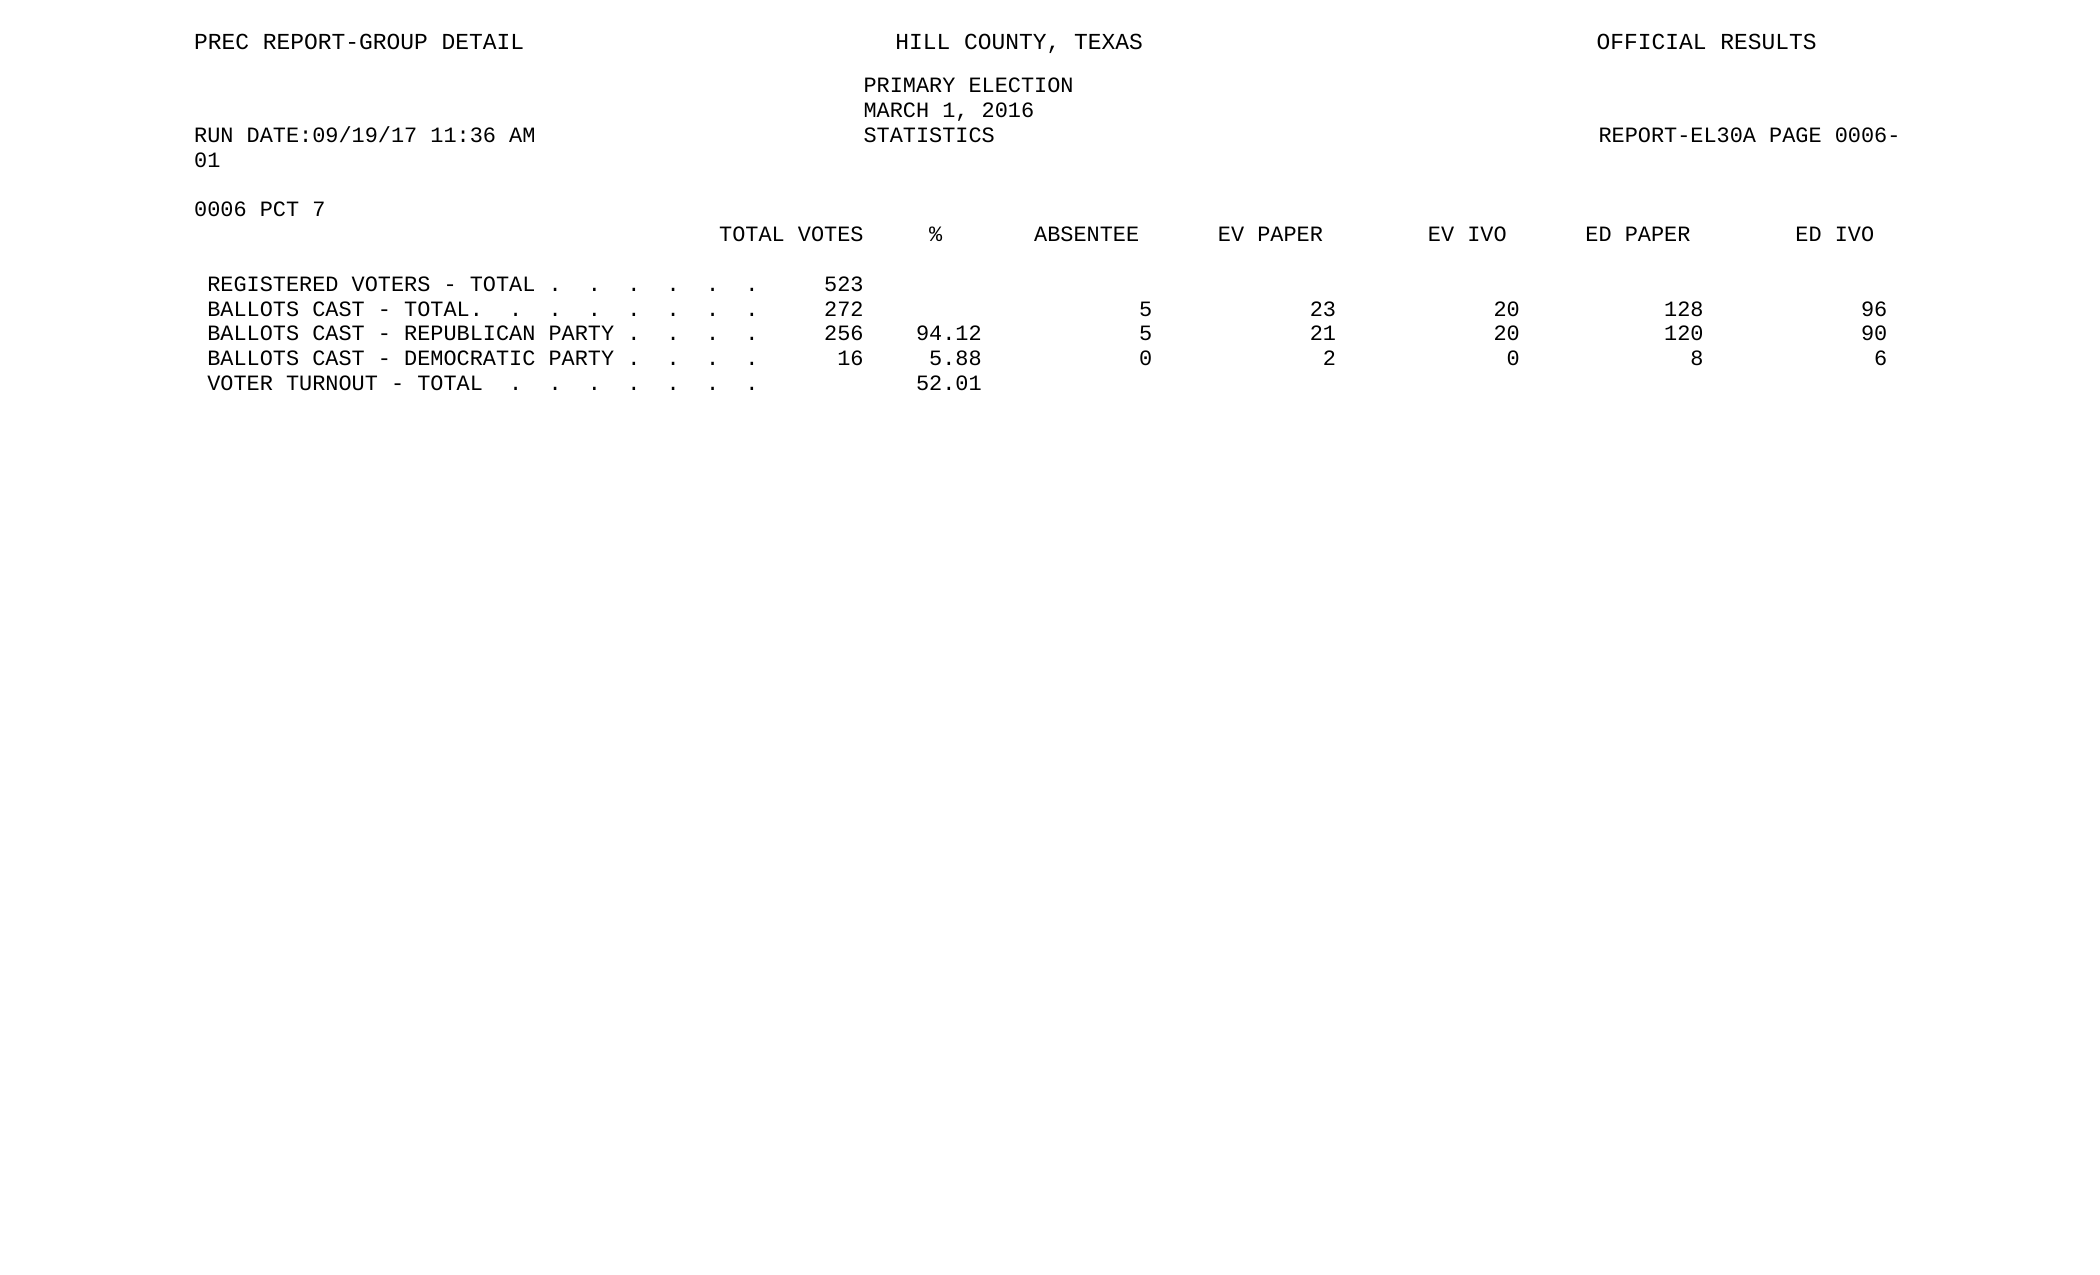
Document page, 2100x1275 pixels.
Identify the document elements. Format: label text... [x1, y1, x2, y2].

text TOTAL VOTES % ABSENTEE EV PAPER EV IVO ED PAPER ED IVO [194, 223, 1906, 248]
text MARCH 1, 2016 [194, 99, 1906, 124]
text PRIMARY ELECTION [194, 74, 1906, 99]
text BALLOTS CAST - TOTAL. . . . . . . . 272 5 23 20 128 96 [194, 298, 1906, 322]
text BALLOTS CAST - DEMOCRATIC PARTY . . . . 16 5.88 0 2 0 8 6 [194, 347, 1906, 372]
text BALLOTS CAST - REPUBLICAN PARTY . . . . 256 94.12 5 21 20 120 90 [194, 322, 1906, 347]
text 0006 PCT 7 [194, 198, 1906, 223]
text Under Votes . . . . . . . . . . 3 0 1 0 2 0 PREC REPORT-GROUP DETAIL HILL COUNTY, TEXAS OFFICIAL RESULTS [194, 30, 1906, 56]
text RUN DATE:09/19/17 11:36 AM STATISTICS REPORT-EL30A PAGE 0006-01 [194, 124, 1906, 174]
text REGISTERED VOTERS - TOTAL . . . . . . 523 [194, 273, 1906, 298]
text VOTER TURNOUT - TOTAL . . . . . . . 52.01 PREC REPORT-GROUP DETAIL HILL COUNTY, TEXAS OFFICIAL RESULTS [194, 372, 1906, 427]
